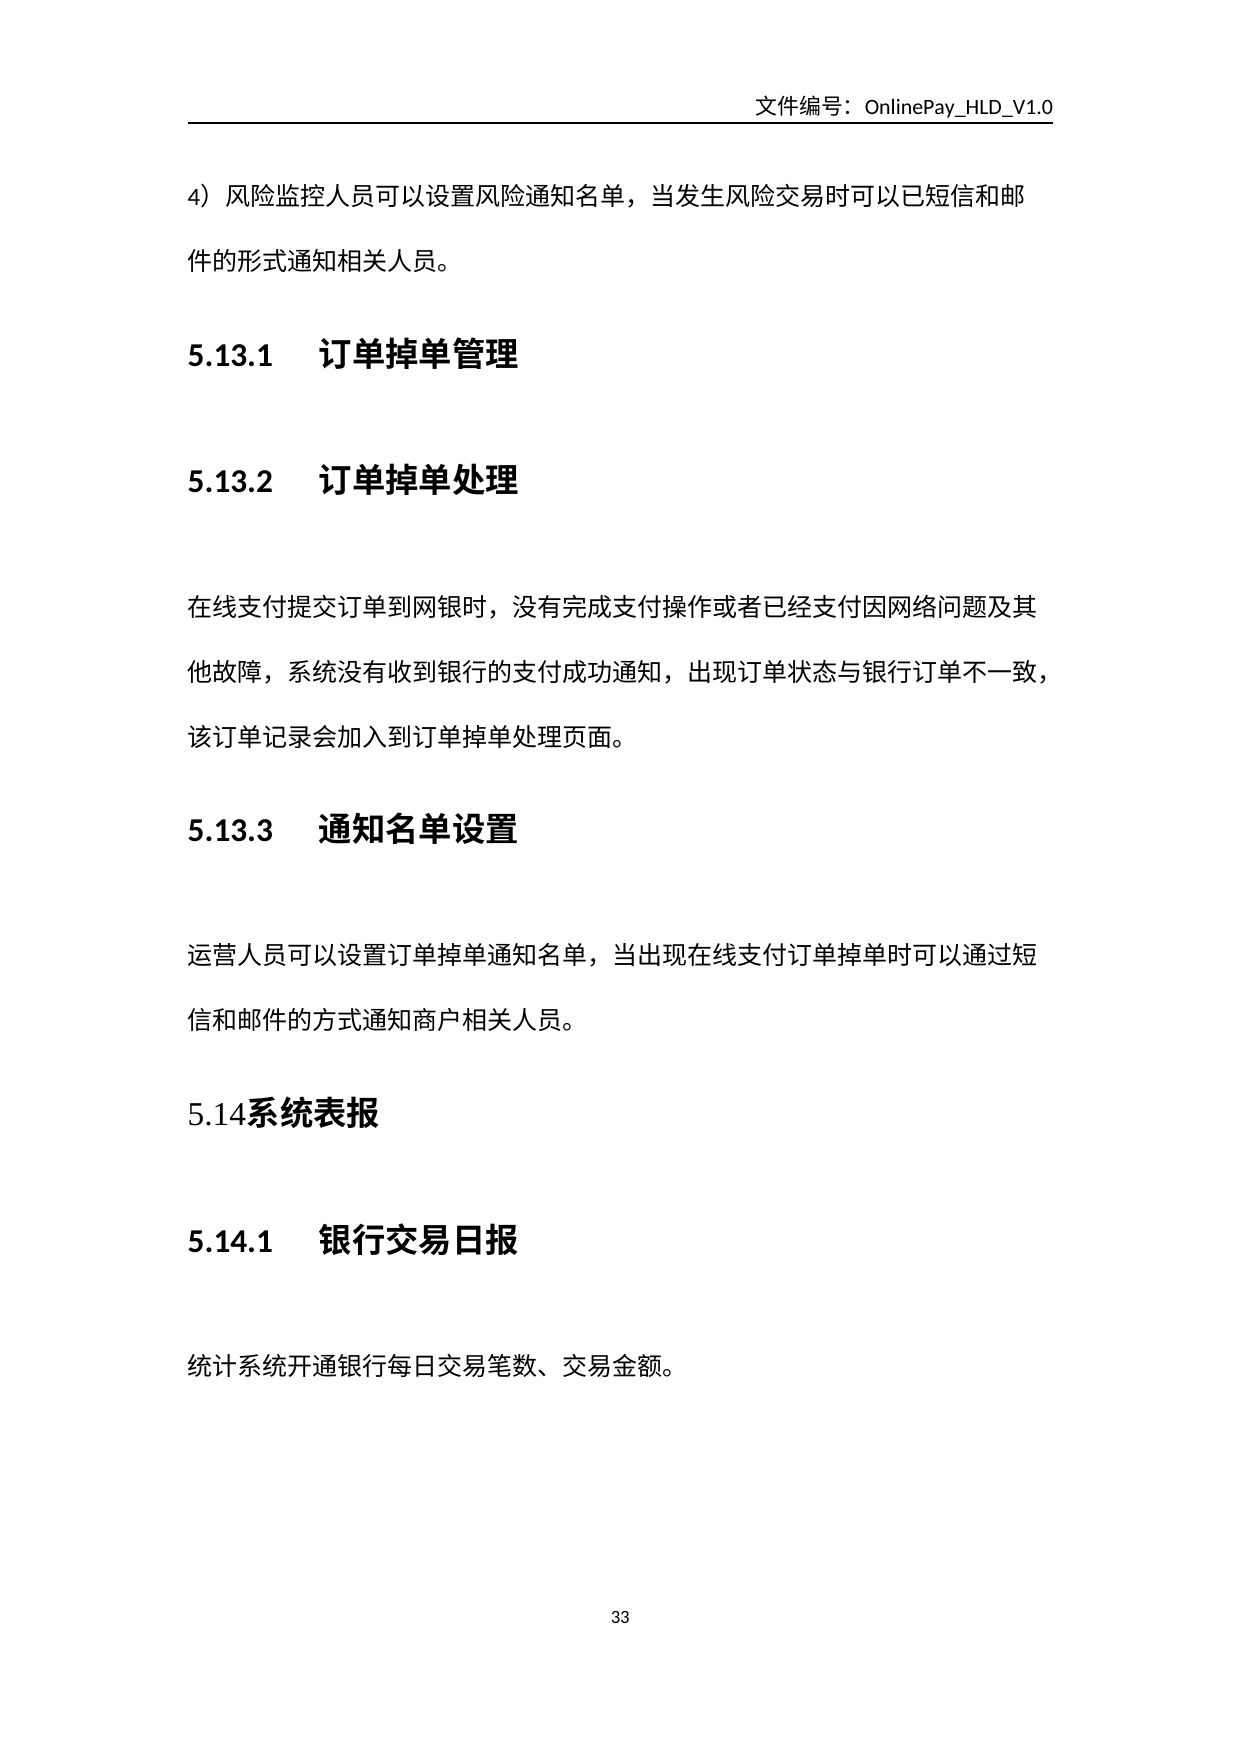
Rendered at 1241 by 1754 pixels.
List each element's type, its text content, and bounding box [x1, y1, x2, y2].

subtitle 订单掉单管理 [187, 319, 1053, 384]
subtitle 系统表报 [187, 1078, 1053, 1143]
text 统计系统开通银行每日交易笔数、交易金额。 [187, 1332, 1047, 1397]
text 运营人员可以设置订单掉单通知名单，当出现在线支付订单掉单时可以通过短信和邮件的方式通知商户相关人员。 [187, 921, 1047, 1051]
subtitle 订单掉单处理 [187, 446, 1053, 511]
subtitle 银行交易日报 [187, 1205, 1053, 1270]
subtitle 通知名单设置 [187, 795, 1053, 860]
text 4）风险监控人员可以设置风险通知名单，当发生风险交易时可以已短信和邮件的形式通知相关人员。 [187, 162, 1047, 292]
text 在线支付提交订单到网银时，没有完成支付操作或者已经支付因网络问题及其他故障，系统没有收到银行的支付成功通知，出现订单状态与银行订单不一致，该订单记录会加入到订单掉单处理页面。 [187, 573, 1047, 768]
